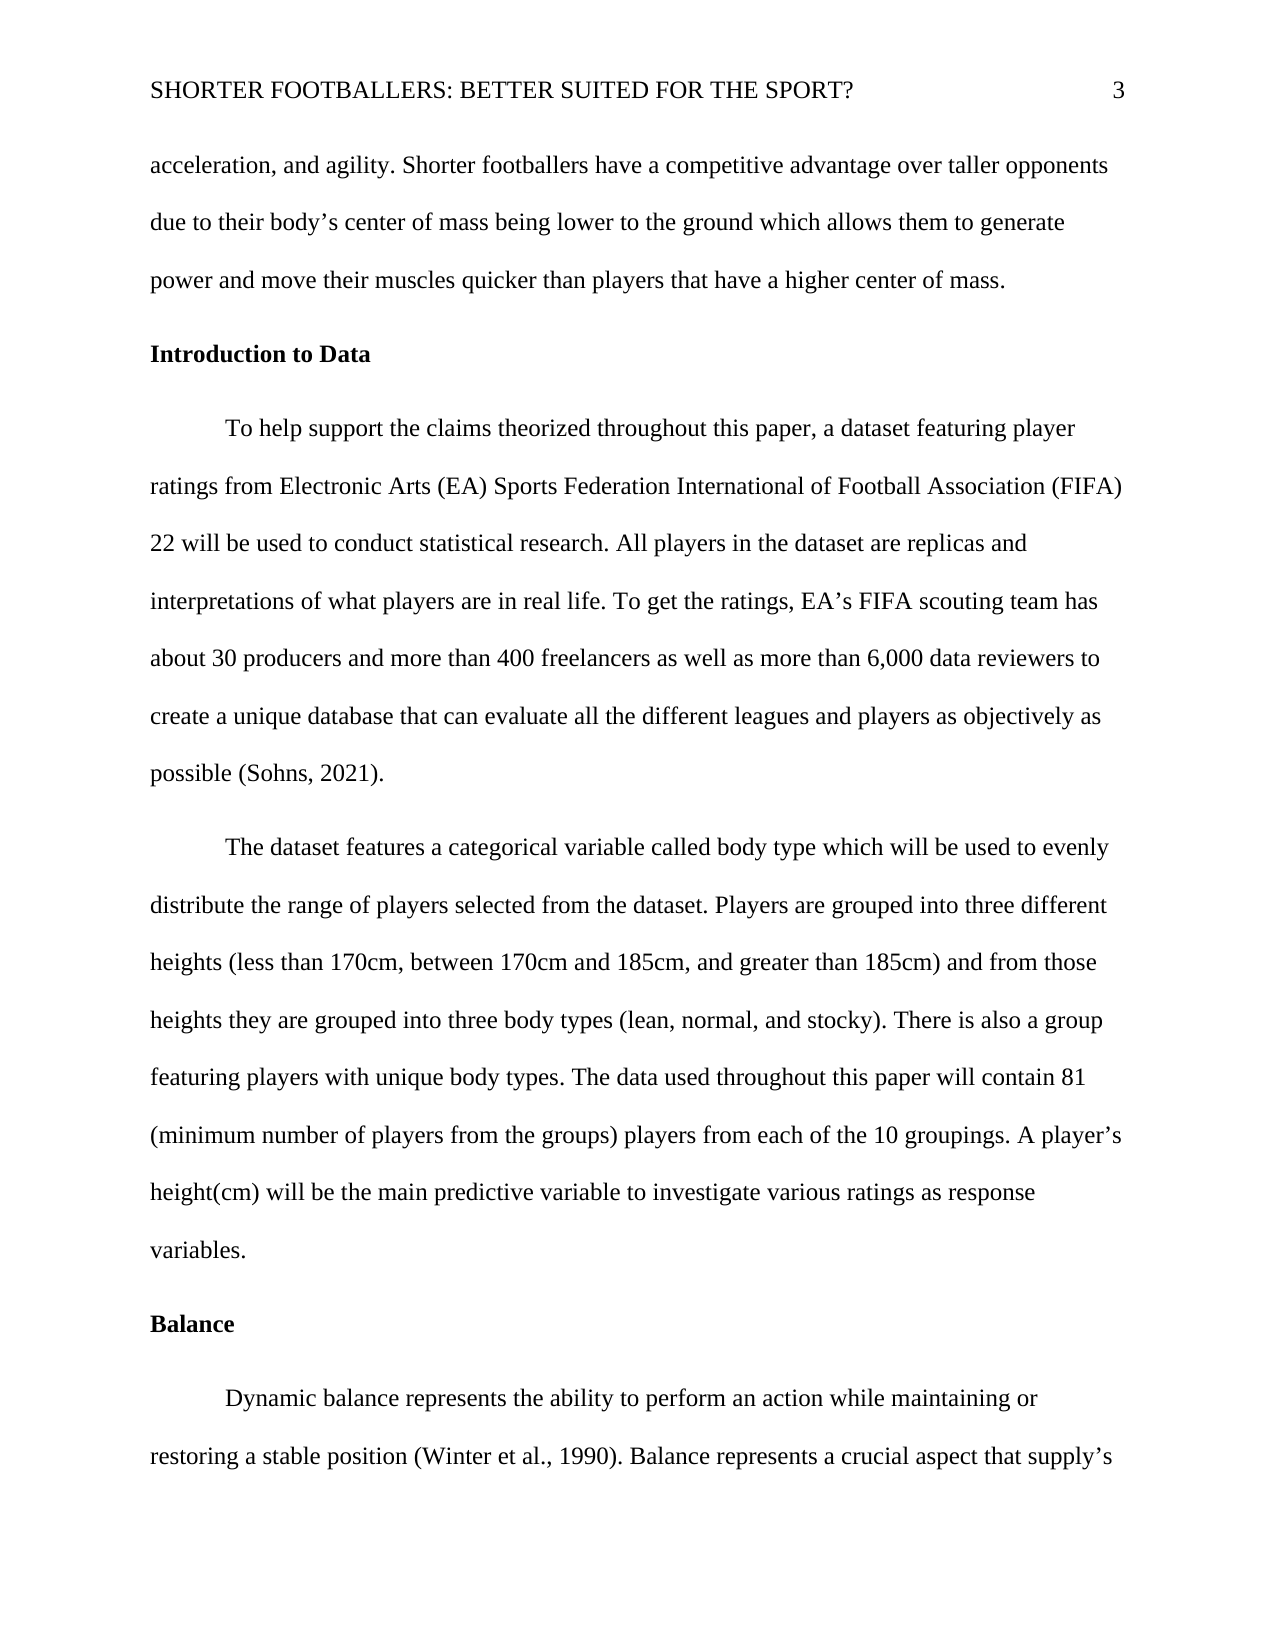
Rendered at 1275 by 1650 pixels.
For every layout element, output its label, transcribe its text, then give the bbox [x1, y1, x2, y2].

text Balance [150, 1309, 1125, 1338]
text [150, 1383, 1125, 1469]
text To help support the claims theorized throughout this paper, a dataset featuring player ratings from Electronic Arts (EA) Sports Federation International of Football Association (FIFA) 22 will be used to conduct statistical research. All players in the dataset are replicas and interpretations of what players are in real life. To get the ratings, EA’s FIFA scouting team has about 30 producers and more than 400 freelancers as well as more than 6,000 data reviewers to create a unique database that can evaluate all the different leagues and players as objectively as possible (Sohns, 2021). [150, 413, 1125, 787]
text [150, 150, 1125, 294]
text Introduction to Data [150, 339, 1125, 368]
text The dataset features a categorical variable called body type which will be used to evenly distribute the range of players selected from the dataset. Players are grouped into three different heights (less than 170cm, between 170cm and 185cm, and greater than 185cm) and from those heights they are grouped into three body types (lean, normal, and stocky). There is also a group featuring players with unique body types. The data used throughout this paper will contain 81 (minimum number of players from the groups) players from each of the 10 groupings. A player’s height(cm) will be the main predictive variable to investigate various ratings as response variables. [150, 832, 1125, 1264]
